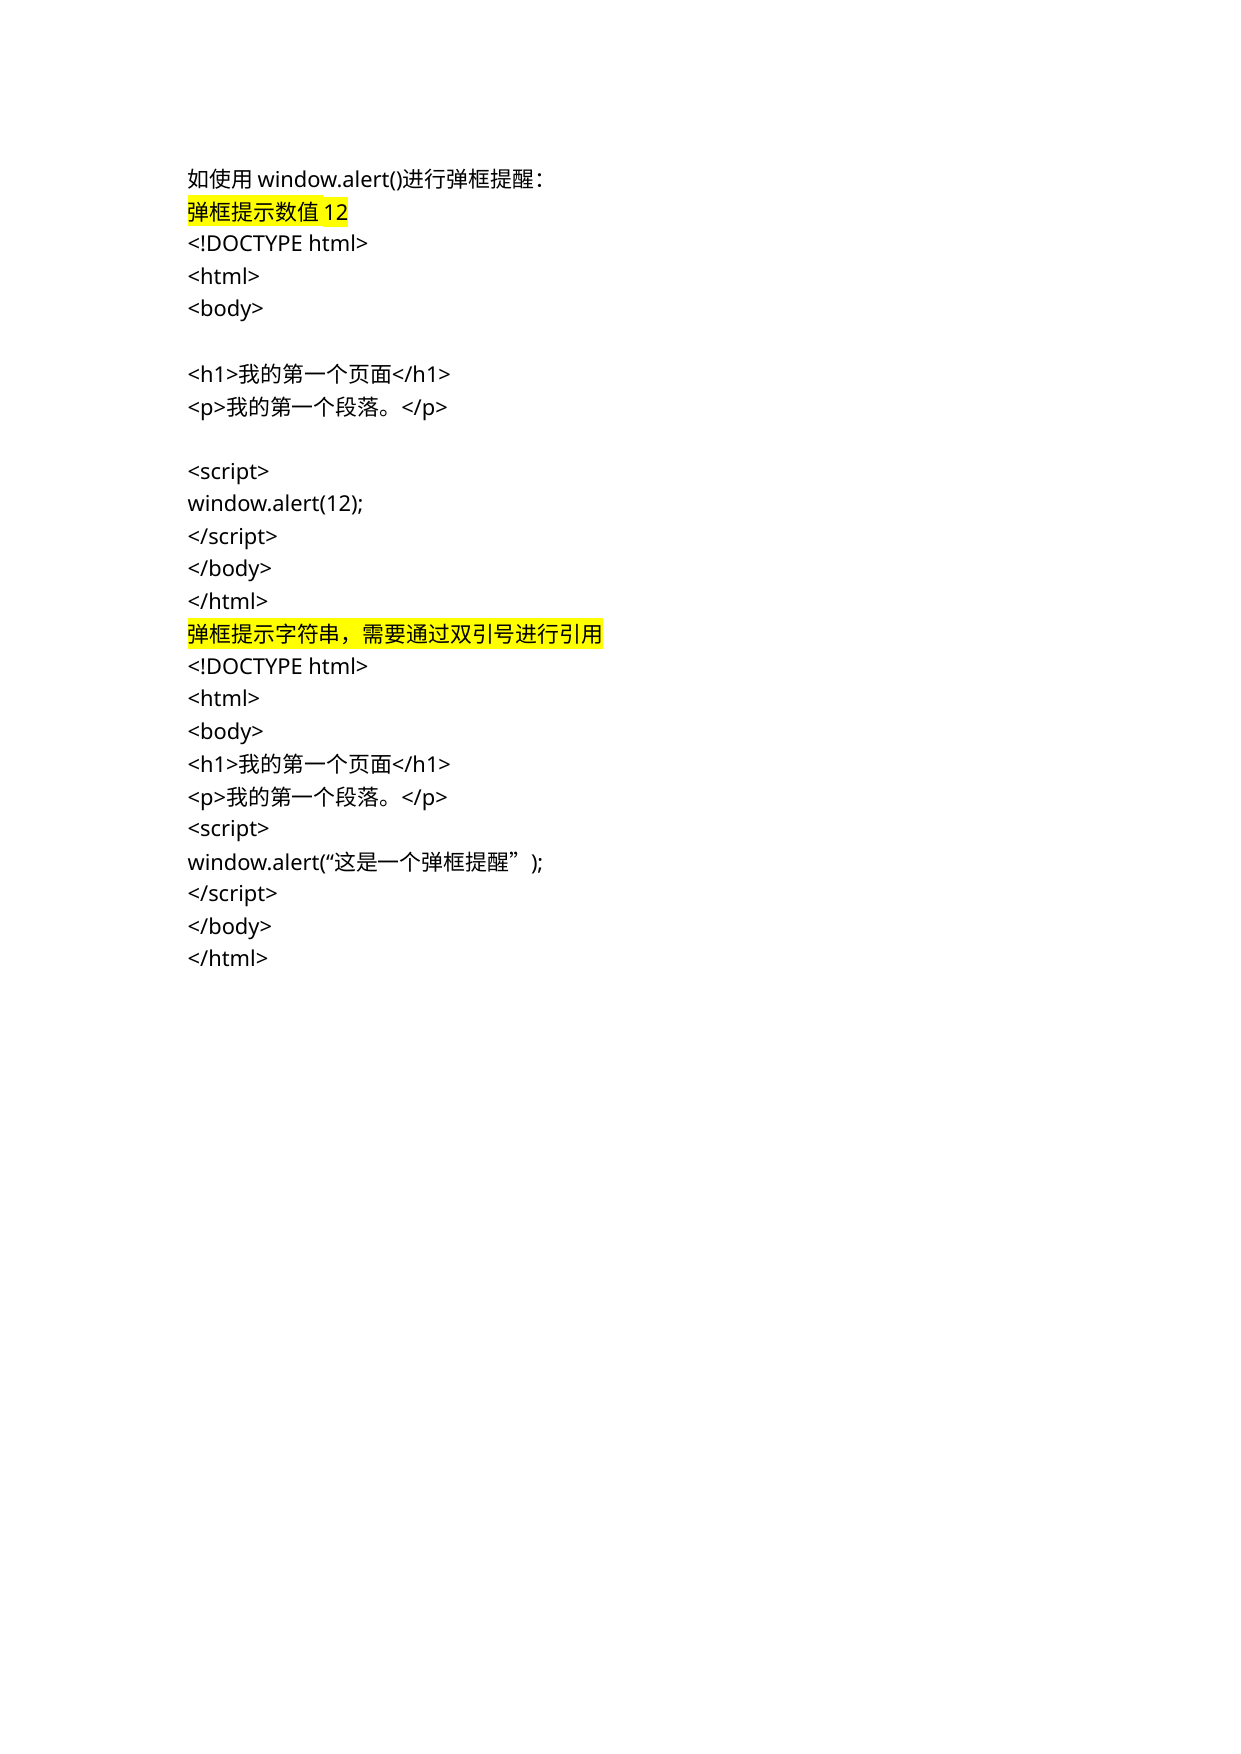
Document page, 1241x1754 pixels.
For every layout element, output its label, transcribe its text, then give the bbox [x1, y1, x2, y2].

text <h1>我的第一个页面</h1> [187, 747, 1053, 779]
text <script> [187, 454, 1053, 487]
text <body> [187, 714, 1053, 747]
text <html> [187, 682, 1053, 714]
text <p>我的第一个段落。</p> [187, 389, 1053, 422]
text <!DOCTYPE html> [187, 227, 1053, 259]
text </script> [187, 519, 1053, 552]
text <html> [187, 259, 1053, 292]
text </html> [187, 942, 1053, 974]
text <!DOCTYPE html> [187, 649, 1053, 682]
text </body> [187, 552, 1053, 584]
text <p>我的第一个段落。</p> [187, 779, 1053, 812]
text 弹框提示数值12 [187, 194, 1053, 227]
text </script> [187, 877, 1053, 909]
text </html> [187, 584, 1053, 617]
text <script> [187, 812, 1053, 844]
text </body> [187, 909, 1053, 942]
text window.alert(12); [187, 487, 1053, 519]
text 如使用window.alert()进行弹框提醒： [187, 162, 1053, 194]
text <body> [187, 292, 1053, 324]
text 弹框提示字符串，需要通过双引号进行引用 [187, 617, 1053, 649]
text window.alert(“这是一个弹框提醒”); [187, 844, 1053, 877]
text <h1>我的第一个页面</h1> [187, 357, 1053, 389]
